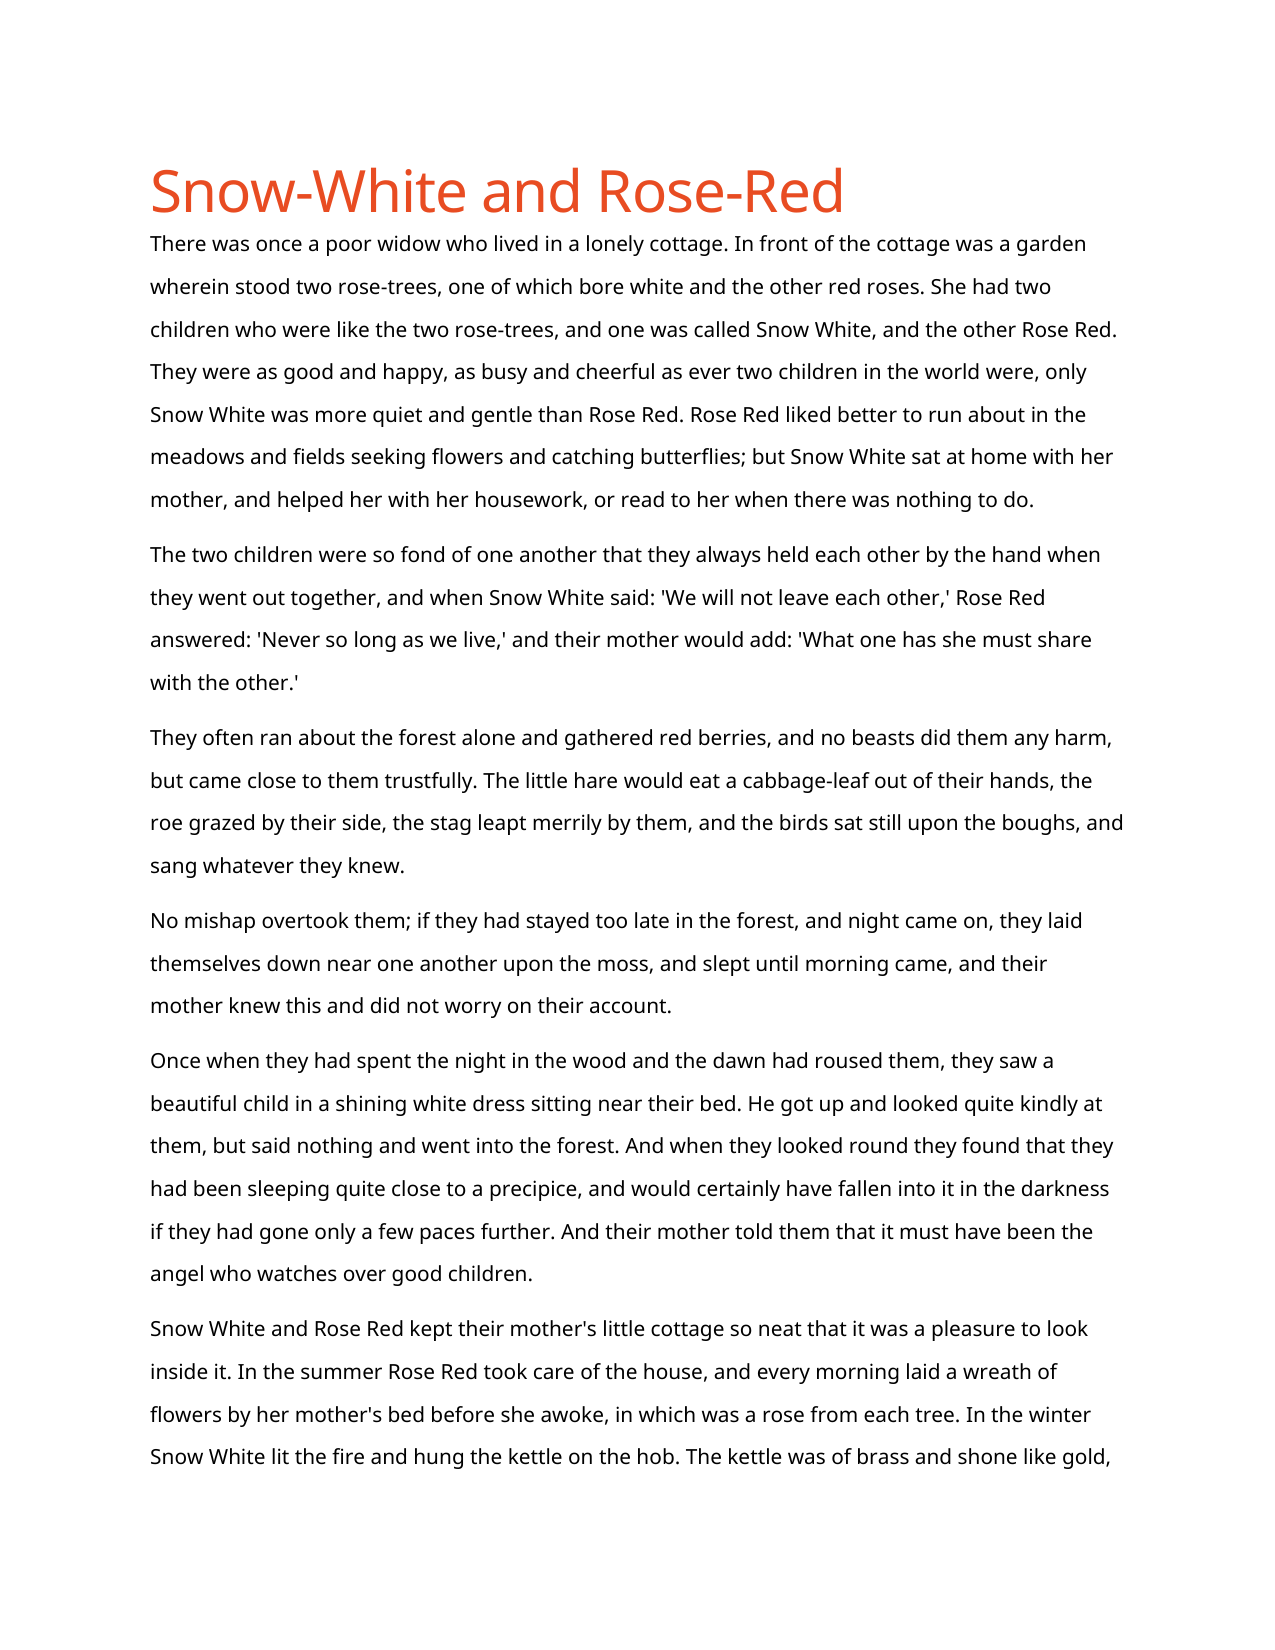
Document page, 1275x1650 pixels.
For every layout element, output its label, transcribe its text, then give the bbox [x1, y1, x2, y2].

text They often ran about the forest alone and gathered red berries, and no beasts did them any harm, but came close to them trustfully. The little hare would eat a cabbage-leaf out of their hands, the roe grazed by their side, the stag leapt merrily by them, and the birds sat still upon the boughs, and sang whatever they knew. [150, 723, 1125, 879]
text No mishap overtook them; if they had stayed too late in the forest, and night came on, they laid themselves down near one another upon the moss, and slept until morning came, and their mother knew this and did not worry on their account. [150, 906, 1125, 1020]
text Once when they had spent the night in the wood and the dawn had roused them, they saw a beautiful child in a shining white dress sitting near their bed. He got up and looked quite kindly at them, but said nothing and went into the forest. And when they looked round they found that they had been sleeping quite close to a precipice, and would certainly have fallen into it in the darkness if they had gone only a few paces further. And their mother told them that it must have been the angel who watches over good children. [150, 1046, 1125, 1288]
text The two children were so fond of one another that they always held each other by the hand when they went out together, and when Snow White said: 'We will not leave each other,' Rose Red answered: 'Never so long as we live,' and their mother would add: 'What one has she must share with the other.' [150, 540, 1125, 696]
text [150, 1314, 1125, 1471]
text There was once a poor widow who lived in a lonely cottage. In front of the cottage was a garden wherein stood two rose-trees, one of which bore white and the other red roses. She had two children who were like the two rose-trees, and one was called Snow White, and the other Rose Red. They were as good and happy, as busy and cheerful as ever two children in the world were, only Snow White was more quiet and gentle than Rose Red. Rose Red liked better to run about in the meadows and fields seeking flowers and catching butterflies; but Snow White sat at home with her mother, and helped her with her housework, or read to her when there was nothing to do. [150, 229, 1125, 513]
title Snow-White and Rose-Red [150, 150, 1125, 229]
